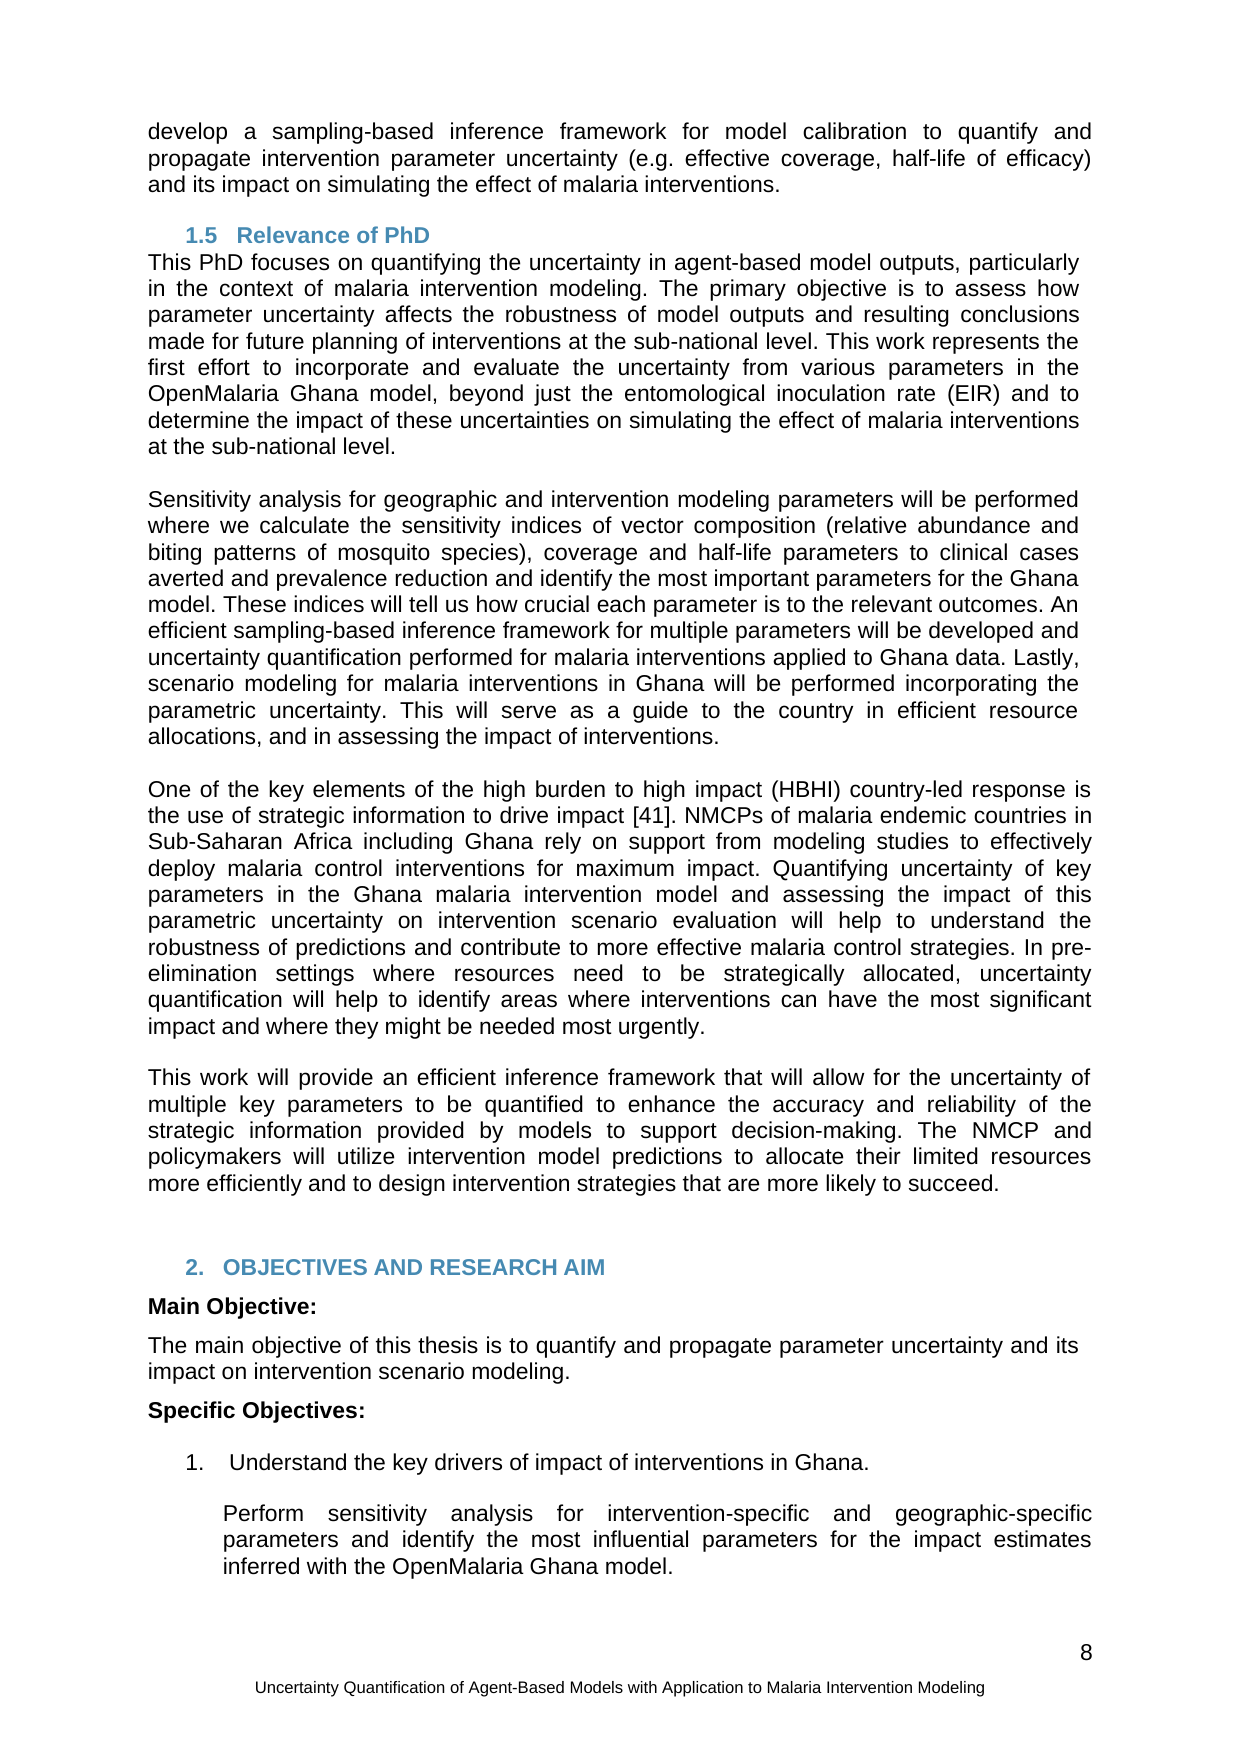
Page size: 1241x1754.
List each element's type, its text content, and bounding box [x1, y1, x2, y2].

text Specific Objectives: [148, 1397, 1080, 1423]
subtitle OBJECTIVES AND RESEARCH AIM [185, 1254, 1092, 1281]
text Perform sensitivity analysis for intervention-specific and geographic-specific parameters and identify the most influential parameters for the impact estimates inferred with the OpenMalaria Ghana model. [223, 1500, 1092, 1579]
subtitle Relevance of PhD [185, 222, 1080, 248]
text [148, 118, 1092, 197]
list Understand the key drivers of impact of interventions in Ghana. [185, 1448, 1092, 1475]
text The main objective of this thesis is to quantify and propagate parameter uncertainty and its impact on intervention scenario modeling. [148, 1332, 1080, 1385]
text This work will provide an efficient inference framework that will allow for the uncertainty of multiple key parameters to be quantified to enhance the accuracy and reliability of the strategic information provided by models to support decision-making. The NMCP and policymakers will utilize intervention model predictions to allocate their limited resources more efficiently and to design intervention strategies that are more likely to succeed. [148, 1064, 1092, 1196]
text One of the key elements of the high burden to high impact (HBHI) country-led response is the use of strategic information to drive impact [41]. NMCPs of malaria endemic countries in Sub-Saharan Africa including Ghana rely on support from modeling studies to effectively deploy malaria control interventions for maximum impact. Quantifying uncertainty of key parameters in the Ghana malaria intervention model and assessing the impact of this parametric uncertainty on intervention scenario evaluation will help to understand the robustness of predictions and contribute to more effective malaria control strategies. In pre-elimination settings where resources need to be strategically allocated, uncertainty quantification will help to identify areas where interventions can have the most significant impact and where they might be needed most urgently. [148, 776, 1092, 1039]
text This PhD focuses on quantifying the uncertainty in agent-based model outputs, particularly in the context of malaria intervention modeling. The primary objective is to assess how parameter uncertainty affects the robustness of model outputs and resulting conclusions made for future planning of interventions at the sub-national level. This work represents the first effort to incorporate and evaluate the uncertainty from various parameters in the OpenMalaria Ghana model, beyond just the entomological inoculation rate (EIR) and to determine the impact of these uncertainties on simulating the effect of malaria interventions at the sub-national level. [148, 248, 1080, 459]
text Sensitivity analysis for geographic and intervention modeling parameters will be performed where we calculate the sensitivity indices of vector composition (relative abundance and biting patterns of mosquito species), coverage and half-life parameters to clinical cases averted and prevalence reduction and identify the most important parameters for the Ghana model. These indices will tell us how crucial each parameter is to the relevant outcomes. An efficient sampling-based inference framework for multiple parameters will be developed and uncertainty quantification performed for malaria interventions applied to Ghana data. Lastly, scenario modeling for malaria interventions in Ghana will be performed incorporating the parametric uncertainty. This will serve as a guide to the country in efficient resource allocations, and in assessing the impact of interventions. [148, 486, 1080, 749]
text Main Objective: [148, 1293, 1080, 1319]
